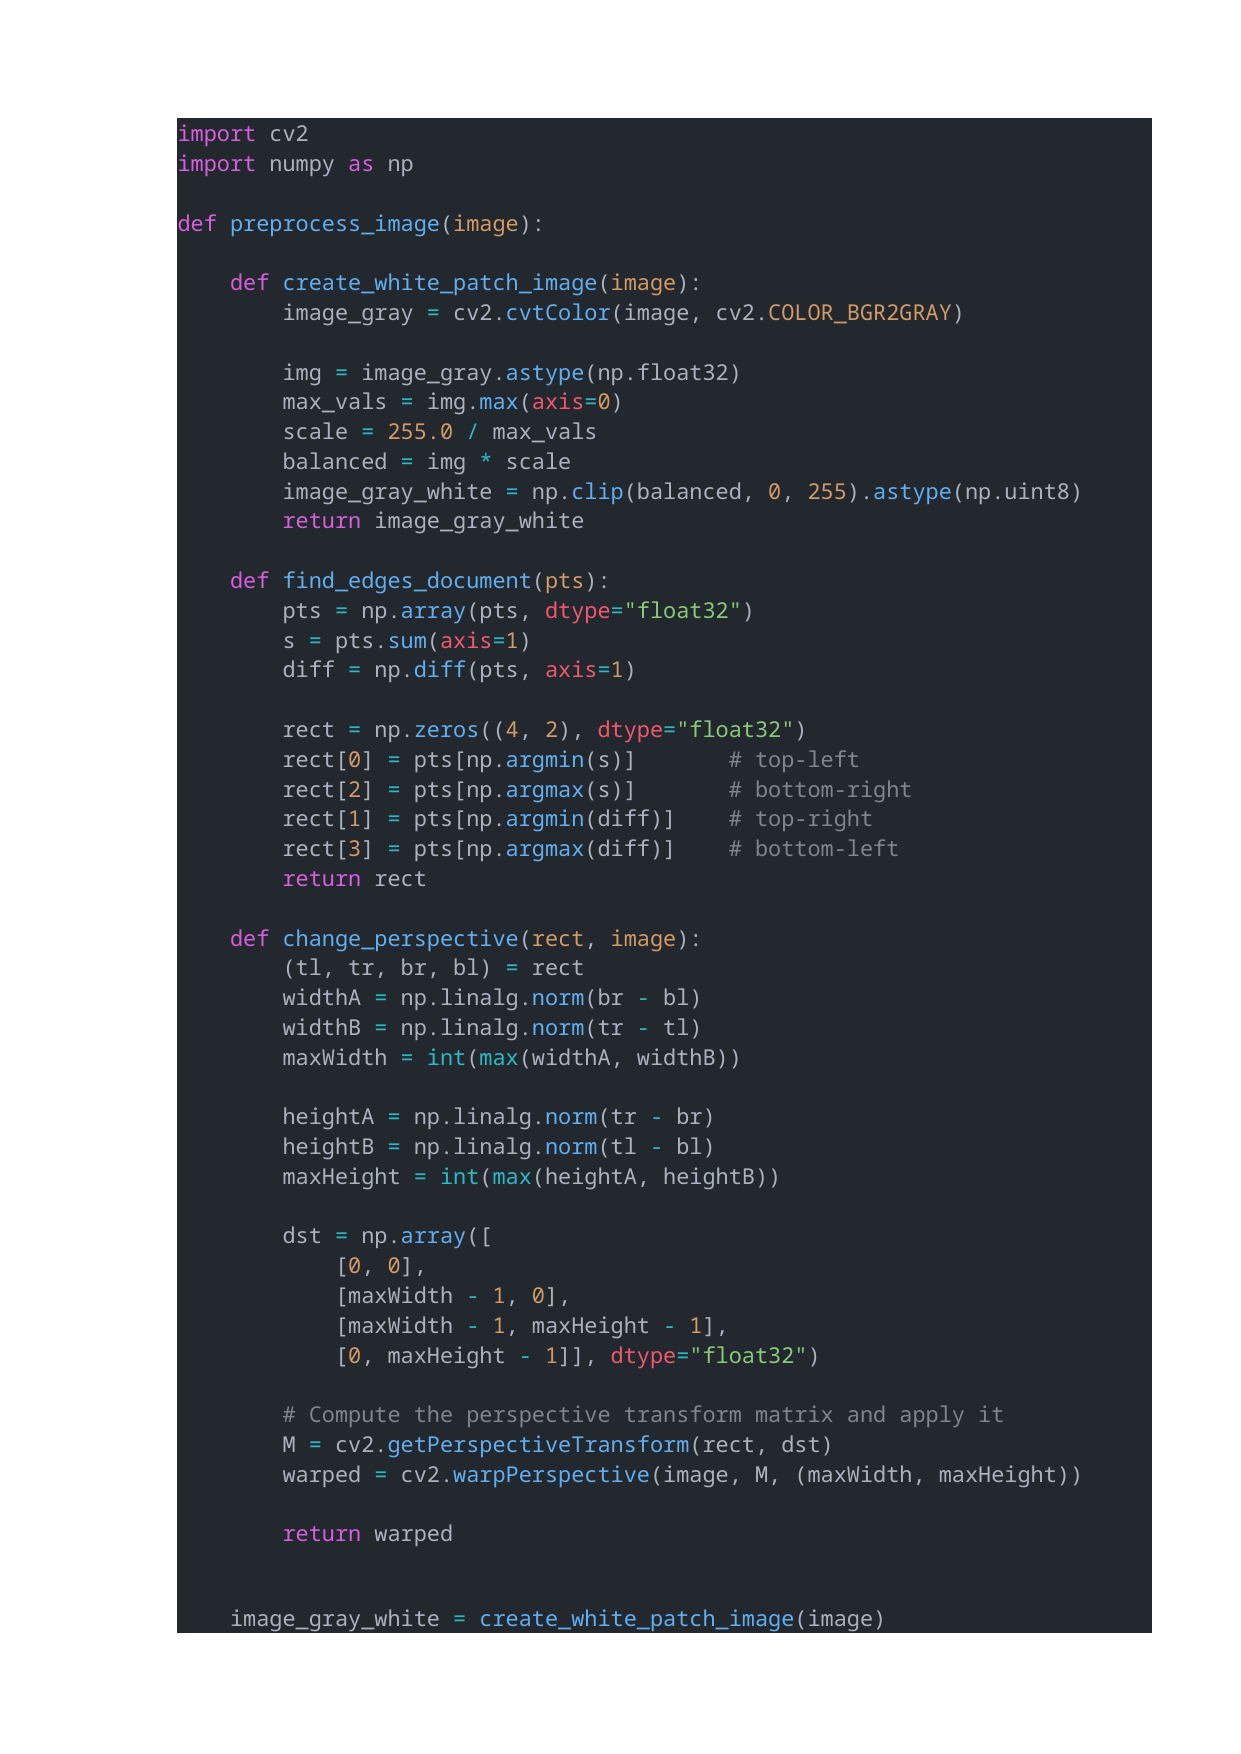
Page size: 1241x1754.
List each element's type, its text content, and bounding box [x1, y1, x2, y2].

text heightA = np.linalg.norm(tr - br) [177, 1101, 1152, 1131]
text rect[1] = pts[np.argmin(diff)] # top-right [177, 803, 1152, 833]
text pts = np.array(pts, dtype="float32") [177, 595, 1152, 624]
text return rect [177, 863, 1152, 893]
text rect = np.zeros((4, 2), dtype="float32") [177, 714, 1152, 744]
text rect[0] = pts[np.argmin(s)] # top-left [177, 744, 1152, 773]
text [maxWidth - 1, maxHeight - 1], [177, 1310, 1152, 1339]
text [0, maxHeight - 1]], dtype="float32") [177, 1339, 1152, 1369]
text image_gray = cv2.cvtColor(image, cv2.COLOR_BGR2GRAY) [177, 297, 1152, 327]
text warped = cv2.warpPerspective(image, M, (maxWidth, maxHeight)) [177, 1459, 1152, 1488]
text # Compute the perspective transform matrix and apply it [177, 1399, 1152, 1429]
text balanced = img * scale [177, 446, 1152, 476]
text heightB = np.linalg.norm(tl - bl) [177, 1131, 1152, 1161]
text maxHeight = int(max(heightA, heightB)) [177, 1161, 1152, 1191]
text dst = np.array([ [177, 1220, 1152, 1250]
text rect[2] = pts[np.argmax(s)] # bottom-right [177, 773, 1152, 803]
text image_gray_white = create_white_patch_image(image) [177, 1603, 1152, 1633]
text scale = 255.0 / max_vals [177, 416, 1152, 446]
text def find_edges_document(pts): [177, 565, 1152, 595]
text import numpy as np [177, 148, 1152, 178]
text [maxWidth - 1, 0], [177, 1280, 1152, 1310]
text maxWidth = int(max(widthA, widthB)) [177, 1042, 1152, 1071]
text max_vals = img.max(axis=0) [177, 386, 1152, 416]
text image_gray_white = np.clip(balanced, 0, 255).astype(np.uint8) [177, 476, 1152, 505]
text [0, 0], [177, 1250, 1152, 1280]
text widthB = np.linalg.norm(tr - tl) [177, 1012, 1152, 1042]
text diff = np.diff(pts, axis=1) [177, 654, 1152, 684]
text rect[3] = pts[np.argmax(diff)] # bottom-left [177, 833, 1152, 863]
text img = image_gray.astype(np.float32) [177, 356, 1152, 386]
text M = cv2.getPerspectiveTransform(rect, dst) [177, 1429, 1152, 1459]
text return warped [177, 1518, 1152, 1548]
text s = pts.sum(axis=1) [177, 624, 1152, 654]
text return image_gray_white [177, 505, 1152, 535]
text (tl, tr, br, bl) = rect [177, 952, 1152, 982]
text widthA = np.linalg.norm(br - bl) [177, 982, 1152, 1012]
text def change_perspective(rect, image): [177, 922, 1152, 952]
text import cv2 [177, 118, 1152, 148]
text def preprocess_image(image): [177, 207, 1152, 237]
text def create_white_patch_image(image): [177, 267, 1152, 297]
